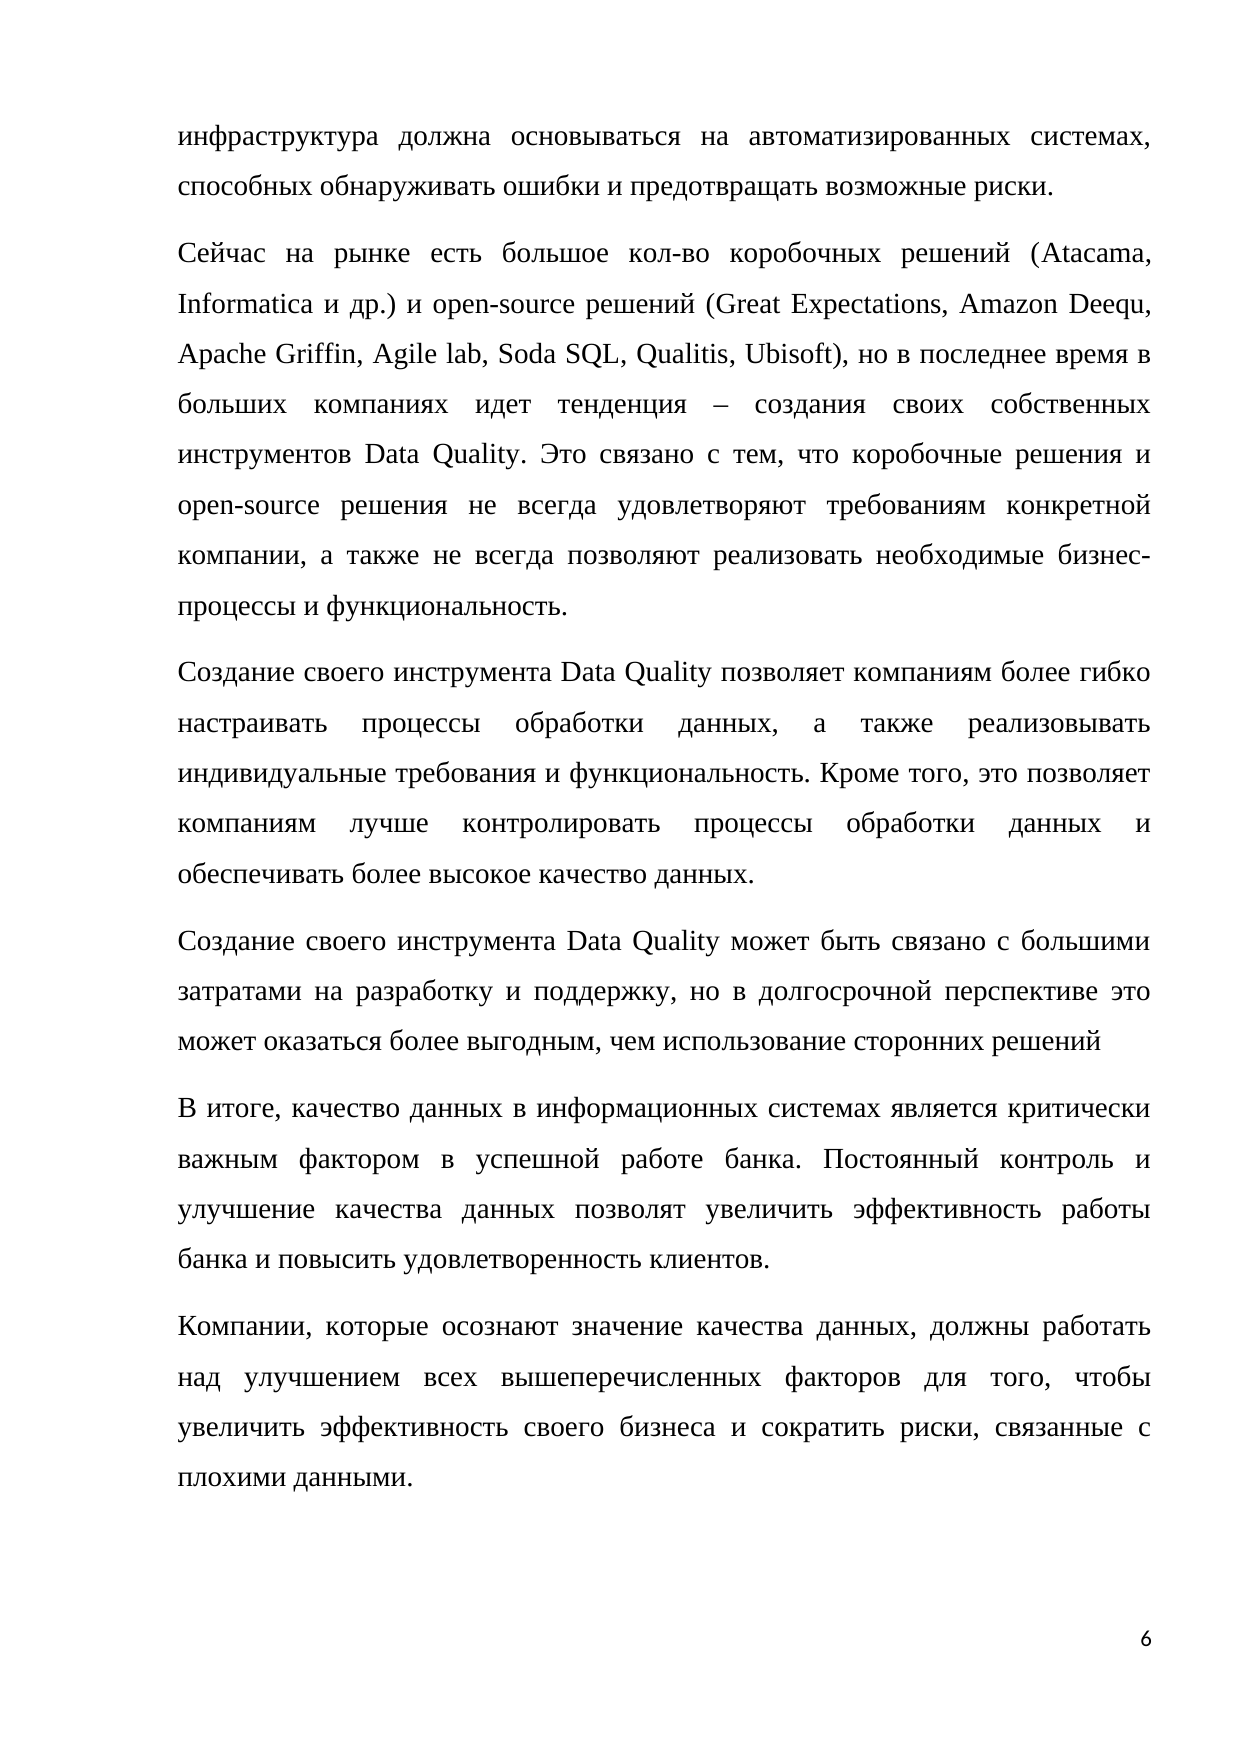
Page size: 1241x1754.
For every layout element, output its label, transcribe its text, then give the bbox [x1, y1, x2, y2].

text В итоге, качество данных в информационных системах является критически важным фактором в успешной работе банка. Постоянный контроль и улучшение качества данных позволят увеличить эффективность работы банка и повысить удовлетворенность клиентов. [177, 1090, 1152, 1275]
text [177, 118, 1152, 202]
text Сейчас на рынке есть большое кол-во коробочных решений (Atacama, Informatica и др.) и open-source решений (Great Expectations, Amazon Deequ, Apache Griffin, Agile lab, Soda SQL, Qualitis, Ubisoft), но в последнее время в больших компаниях идет тенденция – создания своих собственных инструментов Data Quality. Это связано с тем, что коробочные решения и open-source решения не всегда удовлетворяют требованиям конкретной компании, а также не всегда позволяют реализовать необходимые бизнес-процессы и функциональность. [177, 235, 1152, 621]
text Создание своего инструмента Data Quality может быть связано с большими затратами на разработку и поддержку, но в долгосрочной перспективе это может оказаться более выгодным, чем использование сторонних решений [177, 923, 1152, 1057]
text Создание своего инструмента Data Quality позволяет компаниям более гибко настраивать процессы обработки данных, а также реализовывать индивидуальные требования и функциональность. Кроме того, это позволяет компаниям лучше контролировать процессы обработки данных и обеспечивать более высокое качество данных. [177, 654, 1152, 889]
text Компании, которые осознают значение качества данных, должны работать над улучшением всех вышеперечисленных факторов для того, чтобы увеличить эффективность своего бизнеса и сократить риски, связанные с плохими данными. [177, 1308, 1152, 1493]
